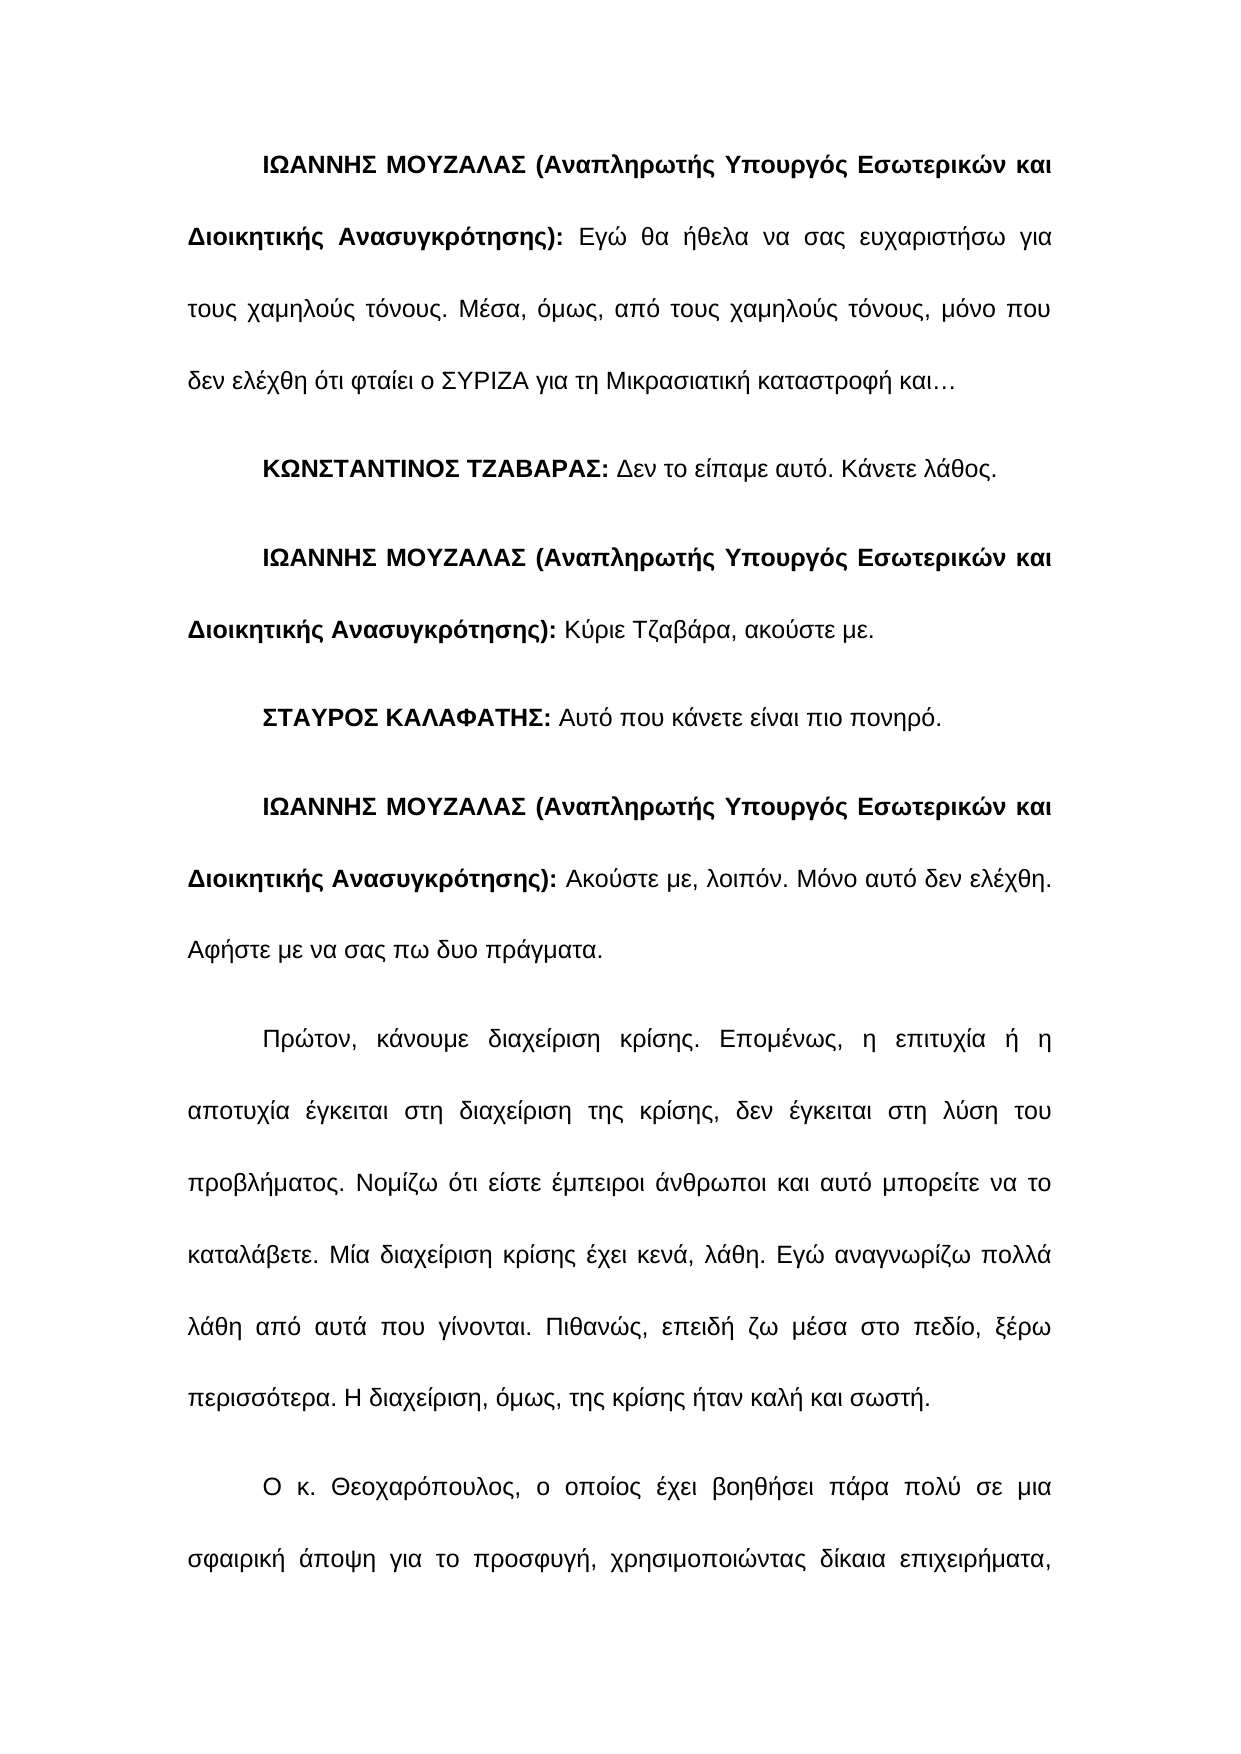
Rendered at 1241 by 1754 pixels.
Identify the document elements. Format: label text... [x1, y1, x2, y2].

text ΙΩΑΝΝΗΣ ΜΟΥΖΑΛΑΣ (Αναπληρωτής Υπουργός Εσωτερικών και Διοικητικής Ανασυγκρότησης): Ακούστε με, λοιπόν. Μόνο αυτό δεν ελέχθη. Αφήστε με να σας πω δυο πράγματα. [187, 792, 1053, 964]
text ΙΩΑΝΝΗΣ ΜΟΥΖΑΛΑΣ (Αναπληρωτής Υπουργός Εσωτερικών και Διοικητικής Ανασυγκρότησης): Εγώ θα ήθελα να σας ευχαριστήσω για τους χαμηλούς τόνους. Μέσα, όμως, από τους χαμηλούς τόνους, μόνο που δεν ελέχθη ότι φταίει ο ΣΥΡΙΖΑ για τη Μικρασιατική καταστροφή και… [187, 150, 1053, 394]
text ΙΩΑΝΝΗΣ ΜΟΥΖΑΛΑΣ (Αναπληρωτής Υπουργός Εσωτερικών και Διοικητικής Ανασυγκρότησης): Κύριε Τζαβάρα, ακούστε με. [187, 543, 1053, 643]
text ΣΤΑΥΡΟΣ ΚΑΛΑΦΑΤΗΣ: Αυτό που κάνετε είναι πιο πονηρό. [187, 703, 1053, 732]
text Πρώτον, κάνουμε διαχείριση κρίσης. Επομένως, η επιτυχία ή η αποτυχία έγκειται στη διαχείριση της κρίσης, δεν έγκειται στη λύση του προβλήματος. Νομίζω ότι είστε έμπειροι άνθρωποι και αυτό μπορείτε να το καταλάβετε. Μία διαχείριση κρίσης έχει κενά, λάθη. Εγώ αναγνωρίζω πολλά λάθη από αυτά που γίνονται. Πιθανώς, επειδή ζω μέσα στο πεδίο, ξέρω περισσότερα. Η διαχείριση, όμως, της κρίσης ήταν καλή και σωστή. [187, 1024, 1053, 1412]
text ΚΩΝΣΤΑΝΤΙΝΟΣ ΤΖΑΒΑΡΑΣ: Δεν το είπαμε αυτό. Κάνετε λάθος. [187, 454, 1053, 483]
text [187, 1472, 1053, 1572]
